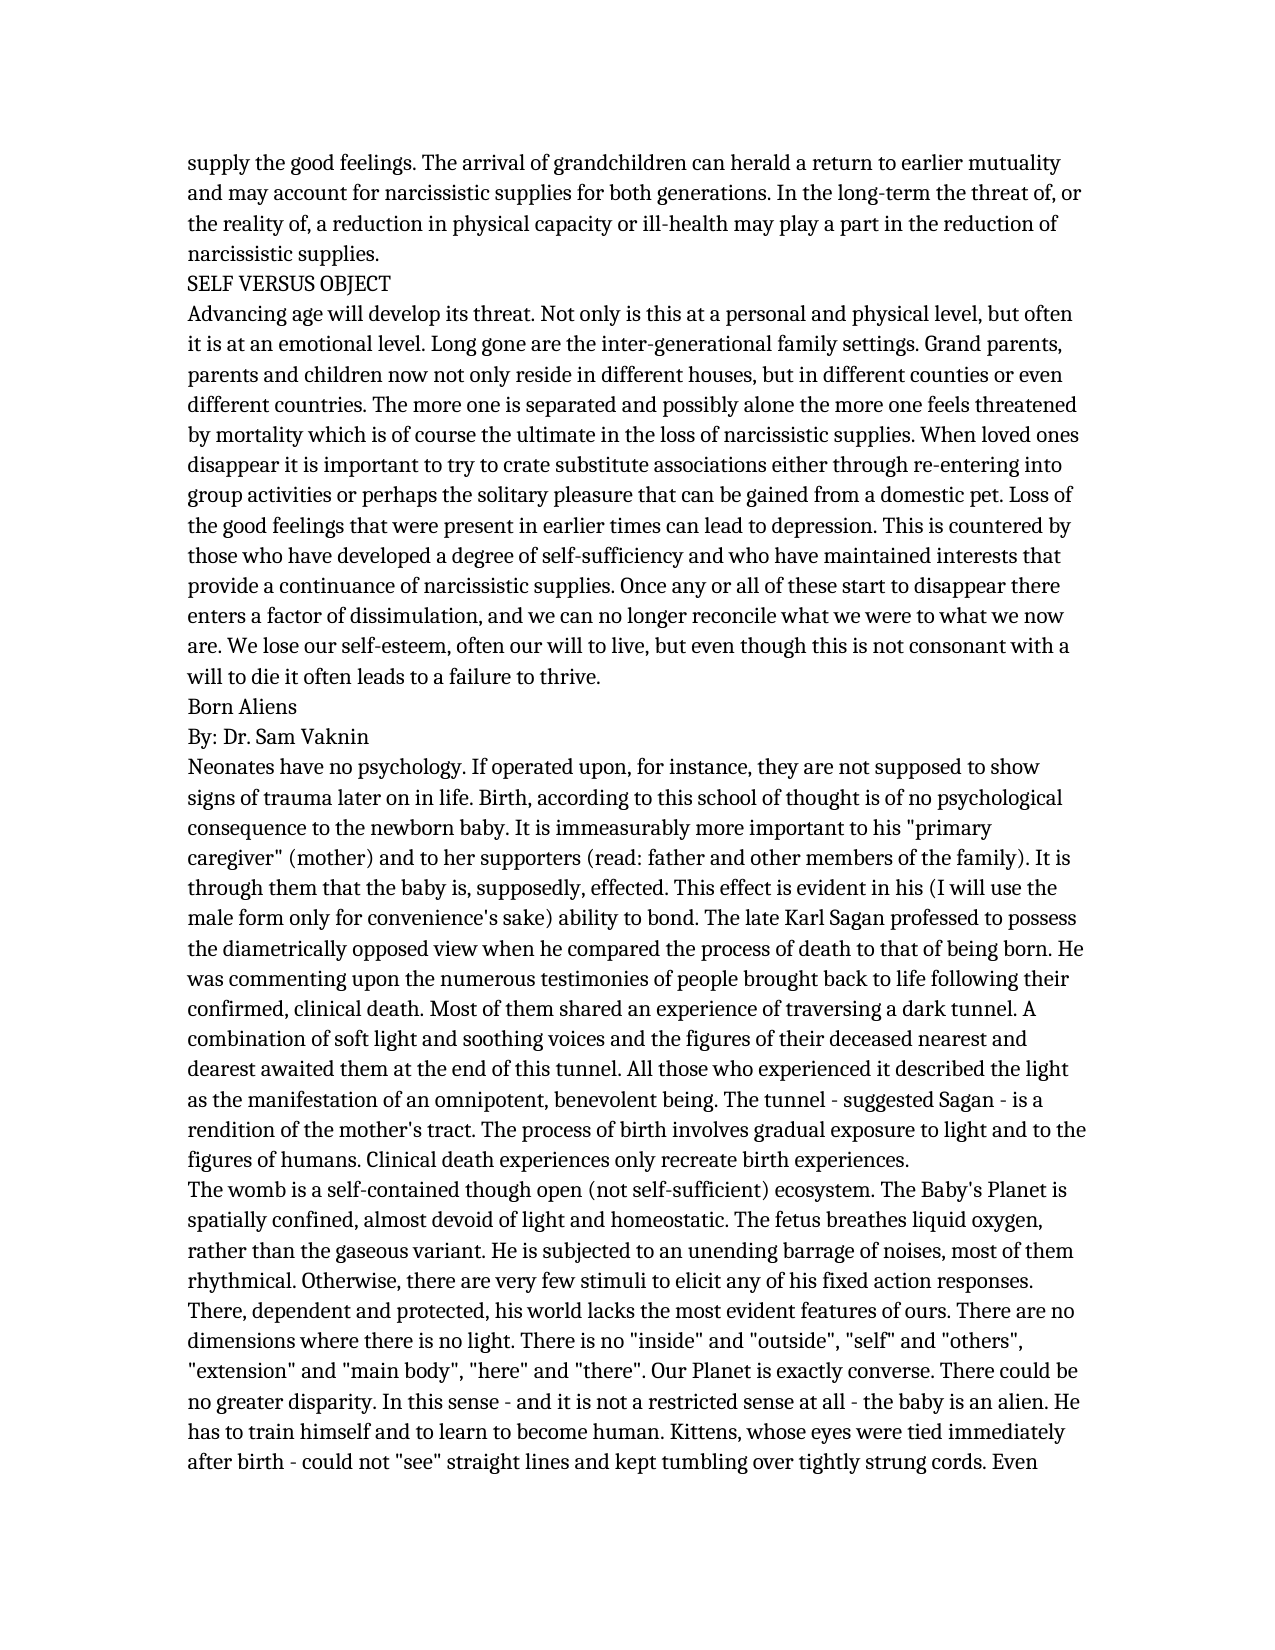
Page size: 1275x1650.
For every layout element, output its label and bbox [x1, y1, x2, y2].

text [187, 150, 1087, 1475]
